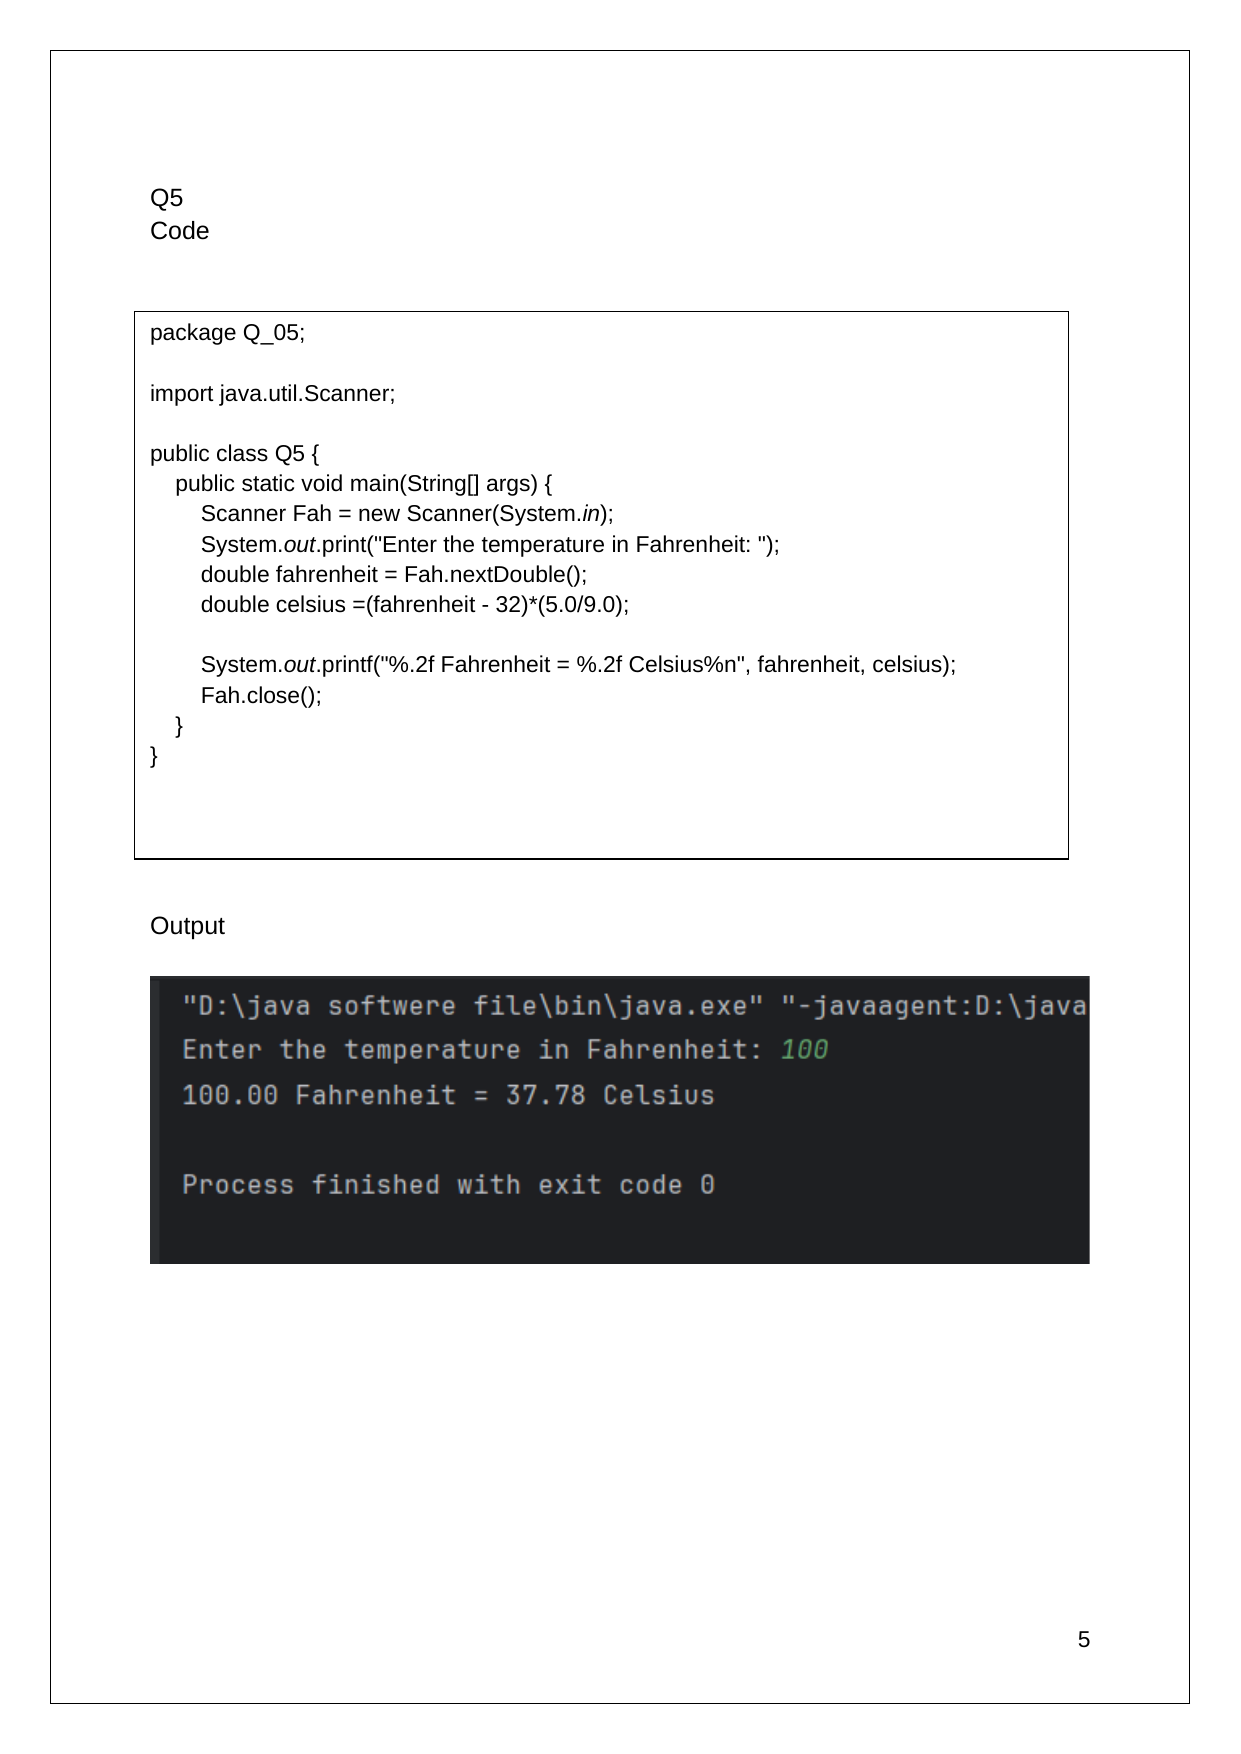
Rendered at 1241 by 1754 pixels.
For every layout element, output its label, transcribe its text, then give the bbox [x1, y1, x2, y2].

text Output [150, 911, 1090, 939]
text Code [150, 216, 1090, 245]
picture [150, 976, 1090, 1264]
text Q5 [150, 183, 1090, 212]
